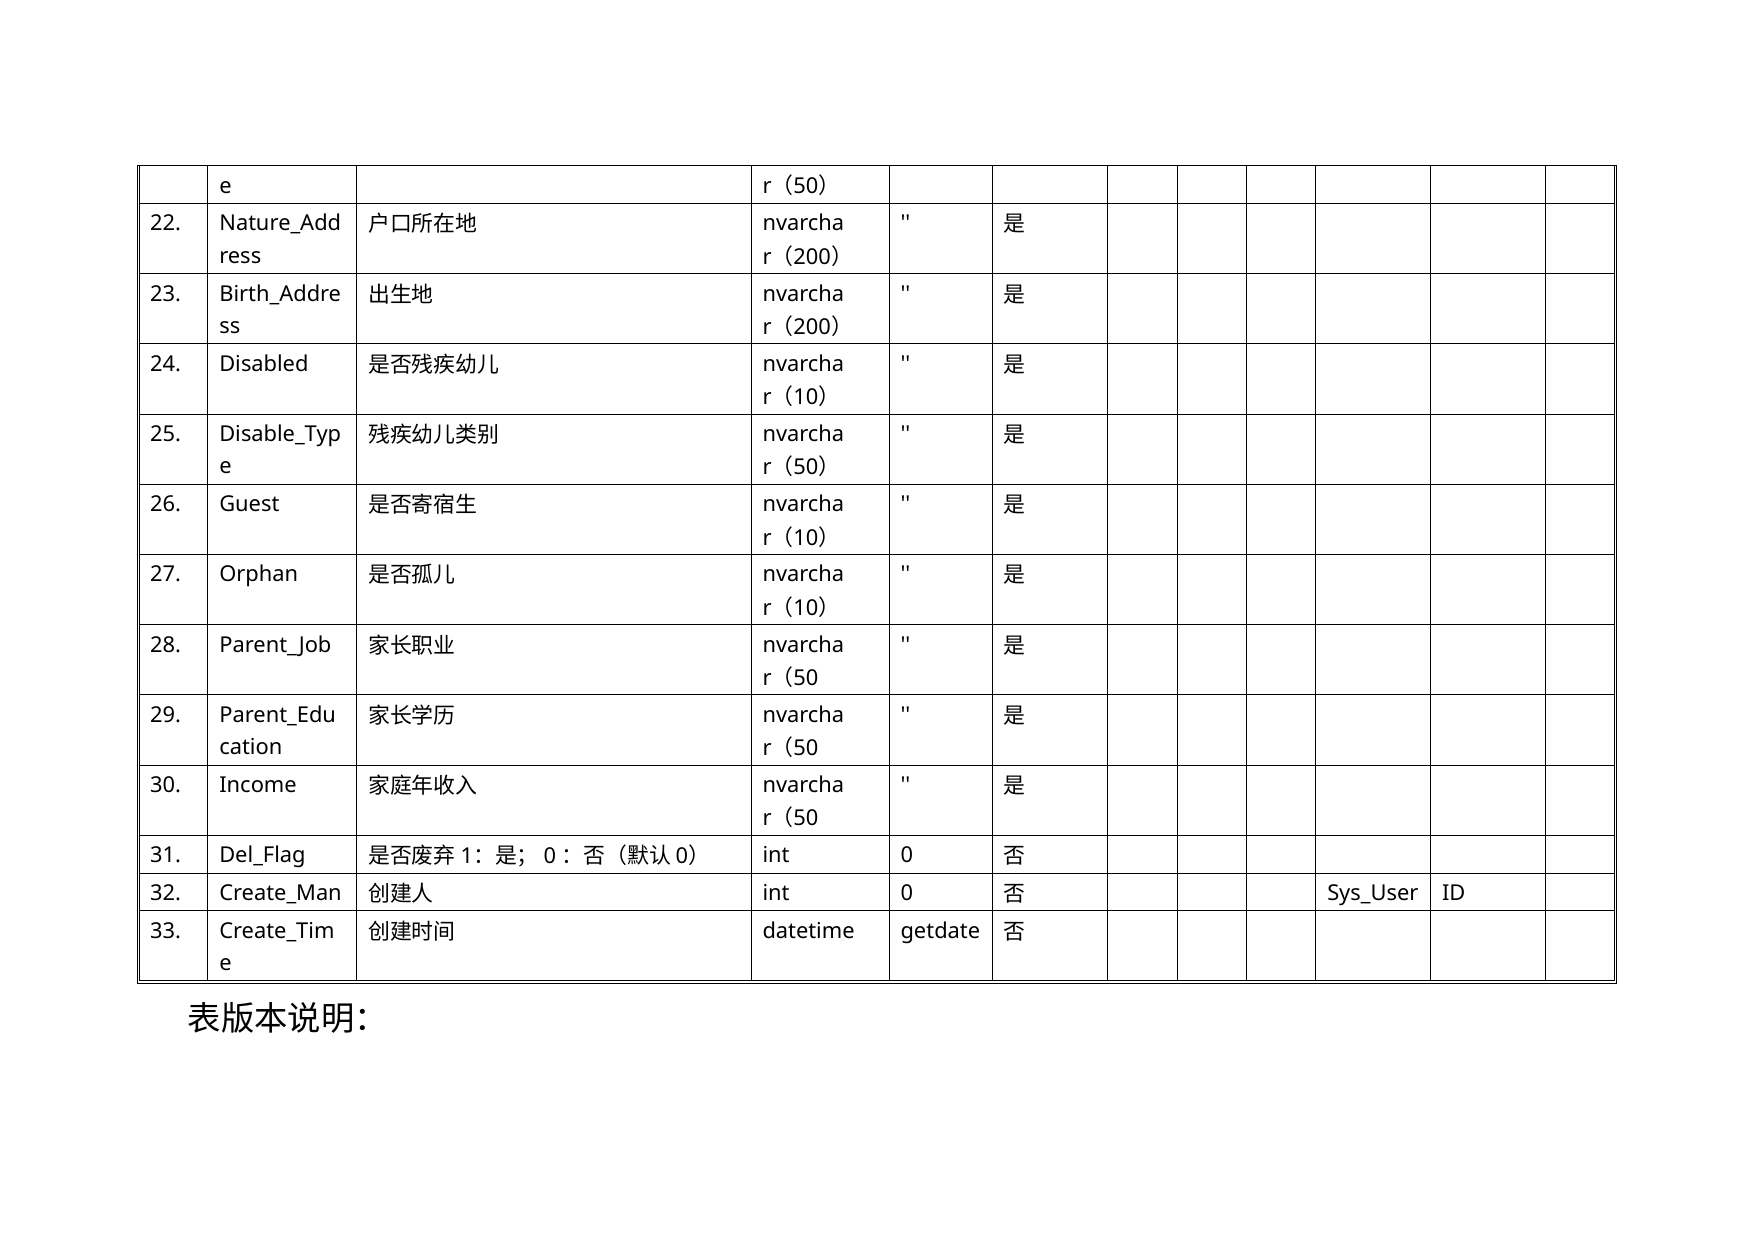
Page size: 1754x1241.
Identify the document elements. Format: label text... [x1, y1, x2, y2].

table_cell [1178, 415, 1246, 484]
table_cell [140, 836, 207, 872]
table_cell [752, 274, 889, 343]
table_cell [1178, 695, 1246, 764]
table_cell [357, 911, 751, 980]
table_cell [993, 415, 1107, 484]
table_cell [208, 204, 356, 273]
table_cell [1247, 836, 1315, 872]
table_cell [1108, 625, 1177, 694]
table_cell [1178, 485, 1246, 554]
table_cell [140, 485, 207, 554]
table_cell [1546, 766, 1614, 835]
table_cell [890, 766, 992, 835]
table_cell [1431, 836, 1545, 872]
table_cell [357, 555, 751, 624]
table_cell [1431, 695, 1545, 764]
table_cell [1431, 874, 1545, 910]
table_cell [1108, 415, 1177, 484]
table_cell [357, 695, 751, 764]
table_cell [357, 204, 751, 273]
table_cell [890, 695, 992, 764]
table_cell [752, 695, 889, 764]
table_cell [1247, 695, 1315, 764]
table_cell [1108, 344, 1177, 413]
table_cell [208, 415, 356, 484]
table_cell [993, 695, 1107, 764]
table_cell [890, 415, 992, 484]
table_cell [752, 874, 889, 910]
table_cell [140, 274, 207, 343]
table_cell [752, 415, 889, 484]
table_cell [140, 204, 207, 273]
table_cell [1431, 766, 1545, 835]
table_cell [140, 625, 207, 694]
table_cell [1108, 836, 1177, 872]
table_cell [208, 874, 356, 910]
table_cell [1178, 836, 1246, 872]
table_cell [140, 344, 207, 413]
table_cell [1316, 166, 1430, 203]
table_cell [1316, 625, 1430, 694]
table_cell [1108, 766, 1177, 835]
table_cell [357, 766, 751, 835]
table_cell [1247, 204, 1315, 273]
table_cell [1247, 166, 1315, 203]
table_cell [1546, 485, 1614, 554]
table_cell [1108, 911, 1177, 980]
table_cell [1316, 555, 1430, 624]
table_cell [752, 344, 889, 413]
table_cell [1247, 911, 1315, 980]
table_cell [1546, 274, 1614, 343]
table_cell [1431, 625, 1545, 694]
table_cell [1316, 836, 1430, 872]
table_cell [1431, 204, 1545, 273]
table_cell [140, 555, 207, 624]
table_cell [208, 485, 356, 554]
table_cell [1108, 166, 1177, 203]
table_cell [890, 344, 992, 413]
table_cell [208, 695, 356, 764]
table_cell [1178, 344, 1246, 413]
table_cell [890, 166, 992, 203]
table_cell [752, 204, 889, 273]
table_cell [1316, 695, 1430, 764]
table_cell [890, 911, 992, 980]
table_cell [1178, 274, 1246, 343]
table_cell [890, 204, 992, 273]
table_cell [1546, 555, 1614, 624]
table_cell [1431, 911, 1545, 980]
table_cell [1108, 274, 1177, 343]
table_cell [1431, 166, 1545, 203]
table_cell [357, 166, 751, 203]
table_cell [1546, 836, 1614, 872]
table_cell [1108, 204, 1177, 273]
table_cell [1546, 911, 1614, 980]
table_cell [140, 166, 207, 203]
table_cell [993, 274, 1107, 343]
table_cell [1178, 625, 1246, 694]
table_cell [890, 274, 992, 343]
text 表版本说明： [187, 984, 1566, 1048]
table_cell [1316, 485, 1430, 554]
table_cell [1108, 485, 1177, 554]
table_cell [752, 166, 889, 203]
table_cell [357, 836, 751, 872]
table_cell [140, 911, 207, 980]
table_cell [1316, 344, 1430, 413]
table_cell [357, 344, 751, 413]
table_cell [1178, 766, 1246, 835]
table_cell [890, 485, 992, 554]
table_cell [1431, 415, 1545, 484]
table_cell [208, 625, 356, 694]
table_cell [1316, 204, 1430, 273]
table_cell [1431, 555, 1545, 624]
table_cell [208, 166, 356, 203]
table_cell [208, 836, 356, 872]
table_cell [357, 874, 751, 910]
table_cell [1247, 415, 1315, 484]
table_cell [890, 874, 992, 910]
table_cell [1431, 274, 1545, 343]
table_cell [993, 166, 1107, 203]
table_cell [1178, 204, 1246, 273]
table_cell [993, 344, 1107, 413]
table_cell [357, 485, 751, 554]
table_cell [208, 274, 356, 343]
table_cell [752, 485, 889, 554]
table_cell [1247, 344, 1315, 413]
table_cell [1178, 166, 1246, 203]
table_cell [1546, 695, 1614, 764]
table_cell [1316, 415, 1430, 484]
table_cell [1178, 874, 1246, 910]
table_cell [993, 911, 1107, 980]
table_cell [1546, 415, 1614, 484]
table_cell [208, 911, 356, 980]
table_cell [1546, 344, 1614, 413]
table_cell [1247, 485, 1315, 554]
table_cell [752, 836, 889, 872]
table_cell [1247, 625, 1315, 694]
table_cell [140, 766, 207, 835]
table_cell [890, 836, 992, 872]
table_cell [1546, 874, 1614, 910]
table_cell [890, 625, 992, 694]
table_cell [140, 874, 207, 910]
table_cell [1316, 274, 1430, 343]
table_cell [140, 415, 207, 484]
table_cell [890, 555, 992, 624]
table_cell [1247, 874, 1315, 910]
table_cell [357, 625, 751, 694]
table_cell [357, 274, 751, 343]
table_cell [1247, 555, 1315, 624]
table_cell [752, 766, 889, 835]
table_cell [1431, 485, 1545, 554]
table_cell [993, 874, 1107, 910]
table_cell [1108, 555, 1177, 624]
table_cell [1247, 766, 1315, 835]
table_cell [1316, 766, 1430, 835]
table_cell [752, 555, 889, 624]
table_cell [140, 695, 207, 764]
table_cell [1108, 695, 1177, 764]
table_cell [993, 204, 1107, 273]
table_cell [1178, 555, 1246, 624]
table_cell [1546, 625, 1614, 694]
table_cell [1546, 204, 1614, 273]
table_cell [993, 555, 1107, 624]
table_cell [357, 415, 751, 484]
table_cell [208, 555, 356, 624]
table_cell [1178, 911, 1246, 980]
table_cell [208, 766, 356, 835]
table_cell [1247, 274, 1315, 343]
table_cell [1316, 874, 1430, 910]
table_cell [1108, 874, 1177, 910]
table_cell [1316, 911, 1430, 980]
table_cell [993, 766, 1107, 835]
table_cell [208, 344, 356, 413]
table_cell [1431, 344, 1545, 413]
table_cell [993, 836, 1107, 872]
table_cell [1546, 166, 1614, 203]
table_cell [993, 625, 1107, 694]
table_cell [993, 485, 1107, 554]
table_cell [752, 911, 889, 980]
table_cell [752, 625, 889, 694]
